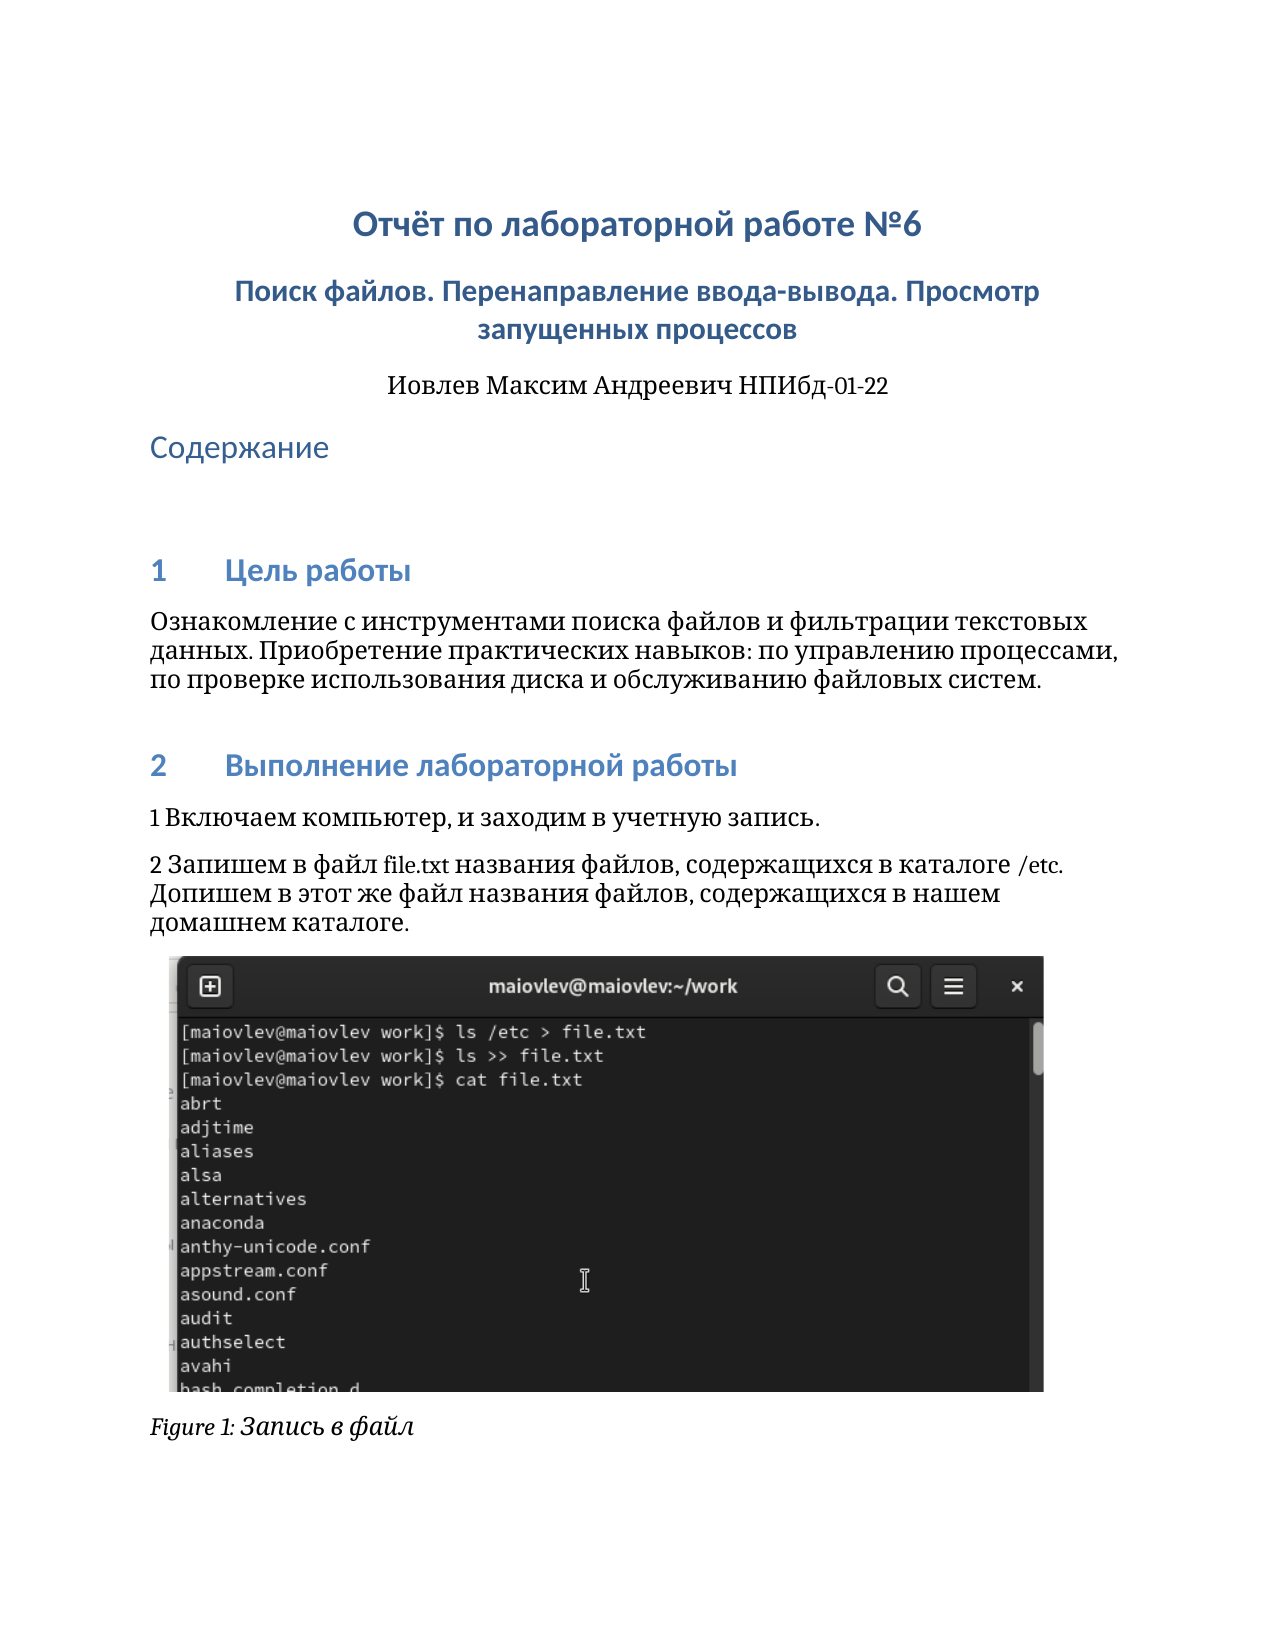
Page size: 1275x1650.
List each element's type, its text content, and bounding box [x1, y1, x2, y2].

text 2 Запишем в файл file.txt названия файлов, содержащихся в каталоге /etc. Допишем в этот же файл названия файлов, содержащихся в нашем домашнем каталоге. [150, 851, 1125, 937]
subtitle Поиск файлов. Перенаправление ввода-вывода. Просмотр запущенных процессов [150, 271, 1125, 347]
text Ознакомление с инструментами поиска файлов и фильтрации текстовых данных. Приобретение практических навыков: по управлению процессами, по проверке использования диска и обслуживанию файловых систем. [150, 608, 1125, 694]
text 1 Включаем компьютер, и заходим в учетную запись. [150, 804, 1125, 832]
subtitle 2 Выполнение лабораторной работы [150, 744, 1125, 785]
text Figure 1: Запись в файл [150, 1413, 1125, 1441]
text Иовлев Максим Андреевич НПИбд-01-22 [150, 372, 1125, 401]
subtitle 1 Цель работы [150, 548, 1125, 589]
title Отчёт по лабораторной работе №6 [150, 200, 1125, 246]
picture [168, 956, 1044, 1392]
